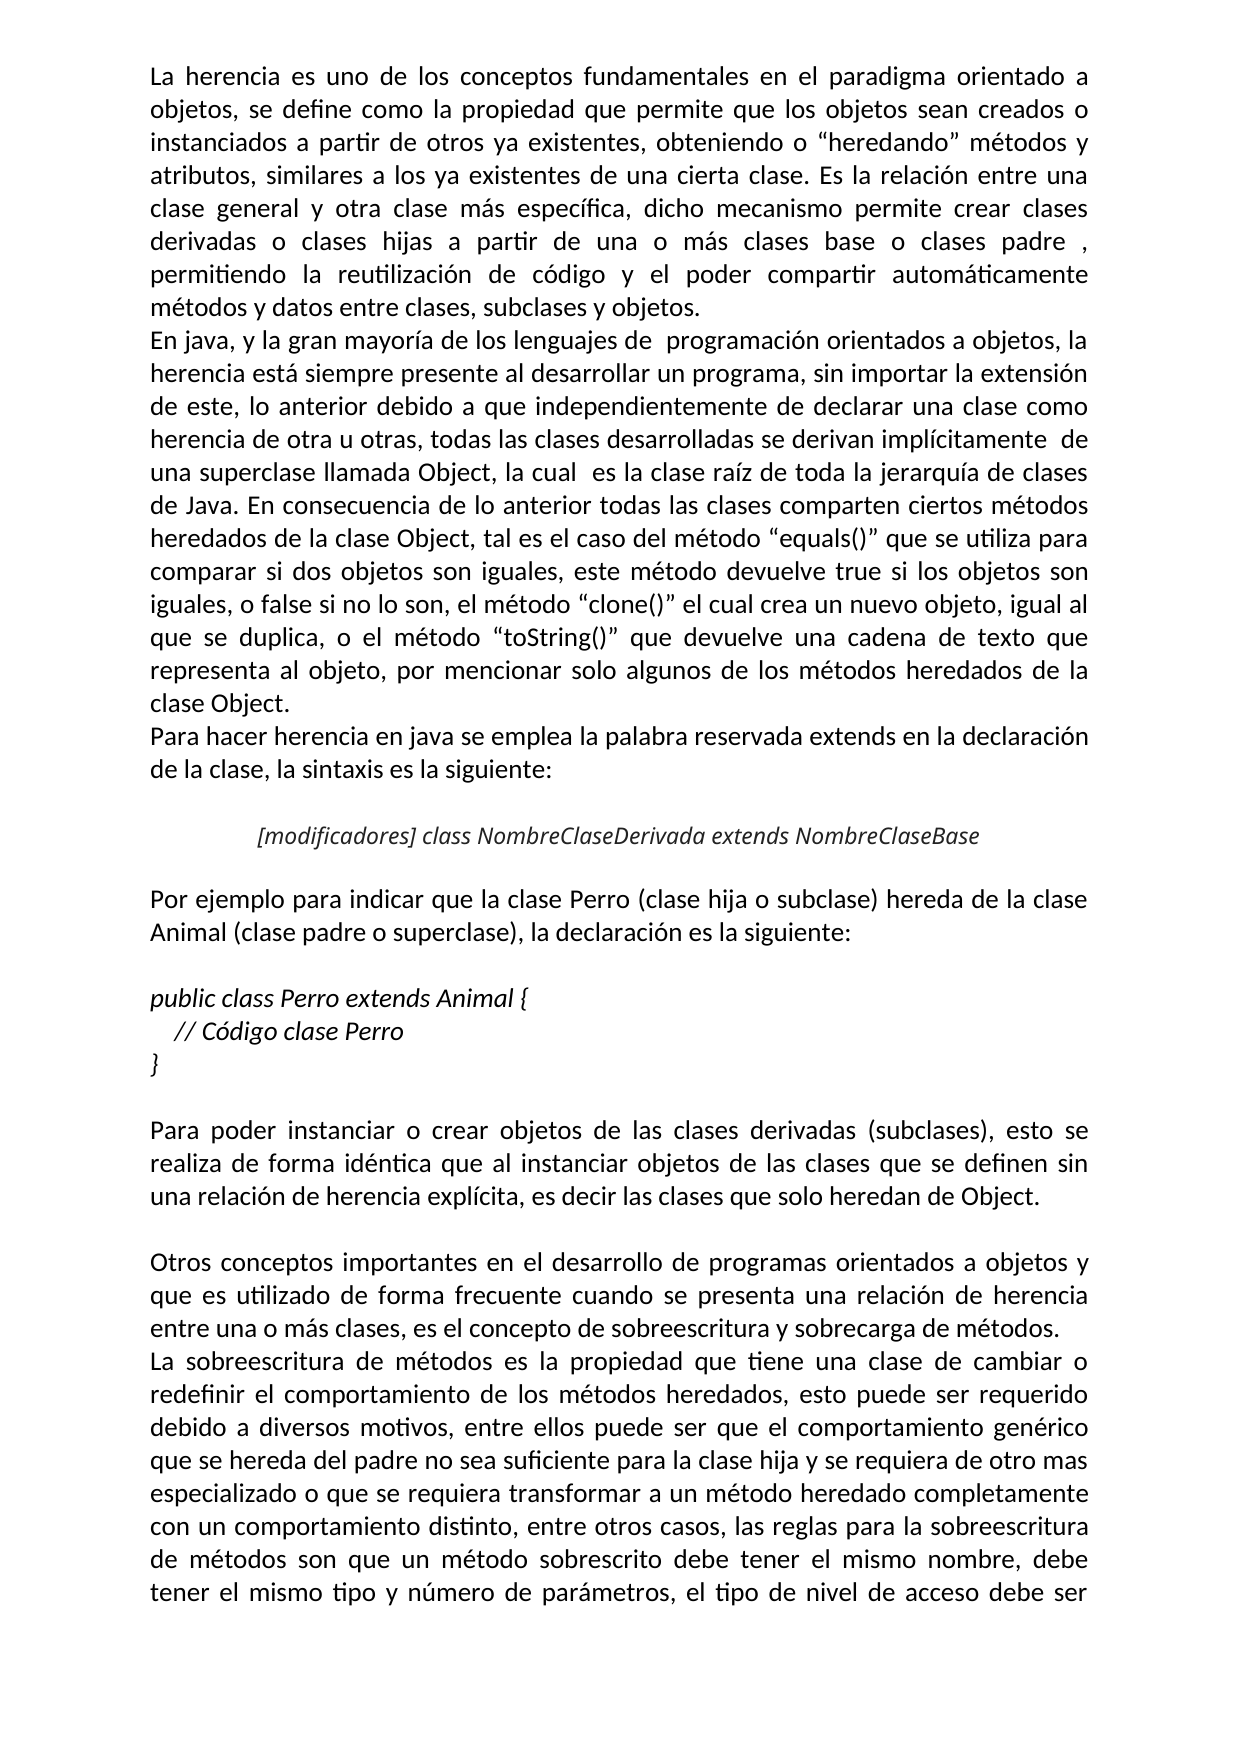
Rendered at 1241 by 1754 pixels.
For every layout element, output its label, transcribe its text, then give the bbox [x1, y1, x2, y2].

text // Código clase Perro [150, 1014, 1090, 1047]
text public class Perro extends Animal { [150, 981, 1090, 1014]
text Para hacer herencia en java se emplea la palabra reservada extends en la declaración de la clase, la sintaxis es la siguiente: [150, 719, 1090, 786]
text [150, 1344, 1090, 1608]
text En java, y la gran mayoría de los lenguajes de programación orientados a objetos, la herencia está siempre presente al desarrollar un programa, sin importar la extensión de este, lo anterior debido a que independientemente de declarar una clase como herencia de otra u otras, todas las clases desarrolladas se derivan implícitamente de una superclase llamada Object, la cual es la clase raíz de toda la jerarquía de clases de Java. En consecuencia de lo anterior todas las clases comparten ciertos métodos heredados de la clase Object, tal es el caso del método “equals()” que se utiliza para comparar si dos objetos son iguales, este método devuelve true si los objetos son iguales, o false si no lo son, el método “clone()” el cual crea un nuevo objeto, igual al que se duplica, o el método “toString()” que devuelve una cadena de texto que representa al objeto, por mencionar solo algunos de los métodos heredados de la clase Object. [150, 323, 1090, 719]
text La herencia es uno de los conceptos fundamentales en el paradigma orientado a objetos, se define como la propiedad que permite que los objetos sean creados o instanciados a partir de otros ya existentes, obteniendo o “heredando” métodos y atributos, similares a los ya existentes de una cierta clase. Es la relación entre una clase general y otra clase más específica, dicho mecanismo permite crear clases derivadas o clases hijas a partir de una o más clases base o clases padre , permitiendo la reutilización de código y el poder compartir automáticamente métodos y datos entre clases, subclases y objetos. [150, 59, 1090, 323]
text Otros conceptos importantes en el desarrollo de programas orientados a objetos y que es utilizado de forma frecuente cuando se presenta una relación de herencia entre una o más clases, es el concepto de sobreescritura y sobrecarga de métodos. [150, 1245, 1090, 1344]
text Por ejemplo para indicar que la clase Perro (clase hija o subclase) hereda de la clase Animal (clase padre o superclase), la declaración es la siguiente: [150, 882, 1090, 948]
text } [150, 1047, 1090, 1080]
text Para poder instanciar o crear objetos de las clases derivadas (subclases), esto se realiza de forma idéntica que al instanciar objetos de las clases que se definen sin una relación de herencia explícita, es decir las clases que solo heredan de Object. [150, 1113, 1090, 1212]
text [modificadores] class NombreClaseDerivada extends NombreClaseBase [150, 819, 1090, 851]
